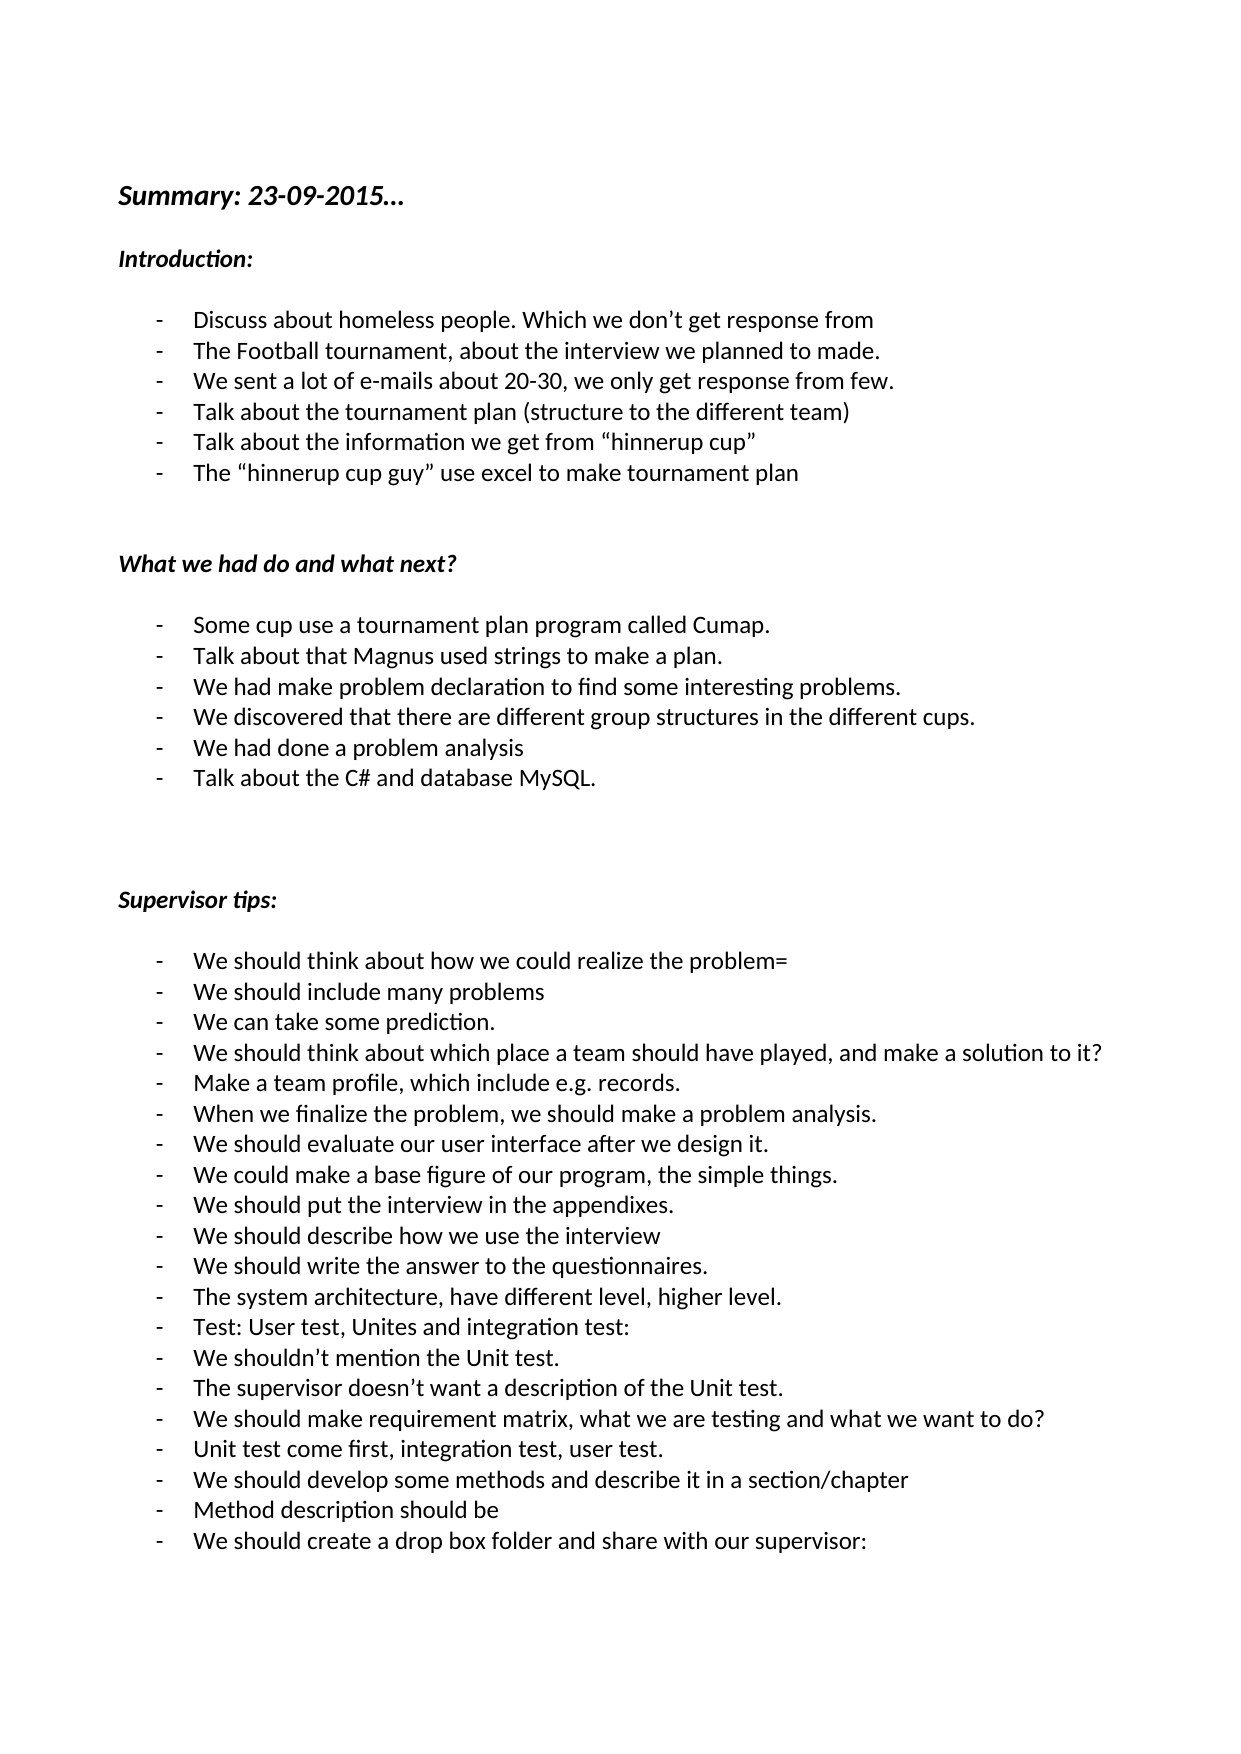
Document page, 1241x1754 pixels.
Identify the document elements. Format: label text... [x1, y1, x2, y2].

list We should develop some methods and describe it in a section/chapter [156, 1464, 1122, 1495]
list The system architecture, have different level, higher level. [156, 1281, 1122, 1312]
list We shouldn’t mention the Unit test. [156, 1342, 1122, 1373]
list Make a team profile, which include e.g. records. [156, 1067, 1122, 1098]
list We should evaluate our user interface after we design it. [156, 1128, 1122, 1159]
list We should create a drop box folder and share with our supervisor: [156, 1525, 1122, 1556]
list We should put the interview in the appendixes. [156, 1189, 1122, 1220]
list When we finalize the problem, we should make a problem analysis. [156, 1098, 1122, 1128]
list We sent a lot of e-mails about 20-30, we only get response from few. [156, 365, 1122, 396]
list Talk about the C# and database MySQL. [156, 762, 1122, 793]
list We can take some prediction. [156, 1006, 1122, 1037]
list The Football tournament, about the interview we planned to made. [156, 335, 1122, 365]
text Supervisor tips: [118, 884, 1122, 915]
list Talk about the information we get from “hinnerup cup” [156, 426, 1122, 457]
list Some cup use a tournament plan program called Cumap. [156, 609, 1122, 640]
list Talk about that Magnus used strings to make a plan. [156, 640, 1122, 671]
list We could make a base figure of our program, the simple things. [156, 1159, 1122, 1189]
list We should think about which place a team should have played, and make a solution to it? [156, 1037, 1122, 1067]
list We discovered that there are different group structures in the different cups. [156, 701, 1122, 732]
list We should describe how we use the interview [156, 1220, 1122, 1251]
text Summary: 23-09-2015… [118, 177, 1122, 213]
list The supervisor doesn’t want a description of the Unit test. [156, 1373, 1122, 1403]
list We had done a problem analysis [156, 732, 1122, 762]
list Unit test come first, integration test, user test. [156, 1434, 1122, 1464]
list We should think about how we could realize the problem= [156, 945, 1122, 976]
list Talk about the tournament plan (structure to the different team) [156, 396, 1122, 426]
list We should write the answer to the questionnaires. [156, 1251, 1122, 1281]
list Discuss about homeless people. Which we don’t get response from [156, 304, 1122, 335]
list We had make problem declaration to find some interesting problems. [156, 671, 1122, 701]
list We should make requirement matrix, what we are testing and what we want to do? [156, 1403, 1122, 1434]
text What we had do and what next? [118, 548, 1122, 579]
list The “hinnerup cup guy” use excel to make tournament plan [156, 457, 1122, 487]
list We should include many problems [156, 976, 1122, 1006]
list Method description should be [156, 1495, 1122, 1525]
text Introduction: [118, 243, 1122, 274]
list Test: User test, Unites and integration test: [156, 1312, 1122, 1342]
